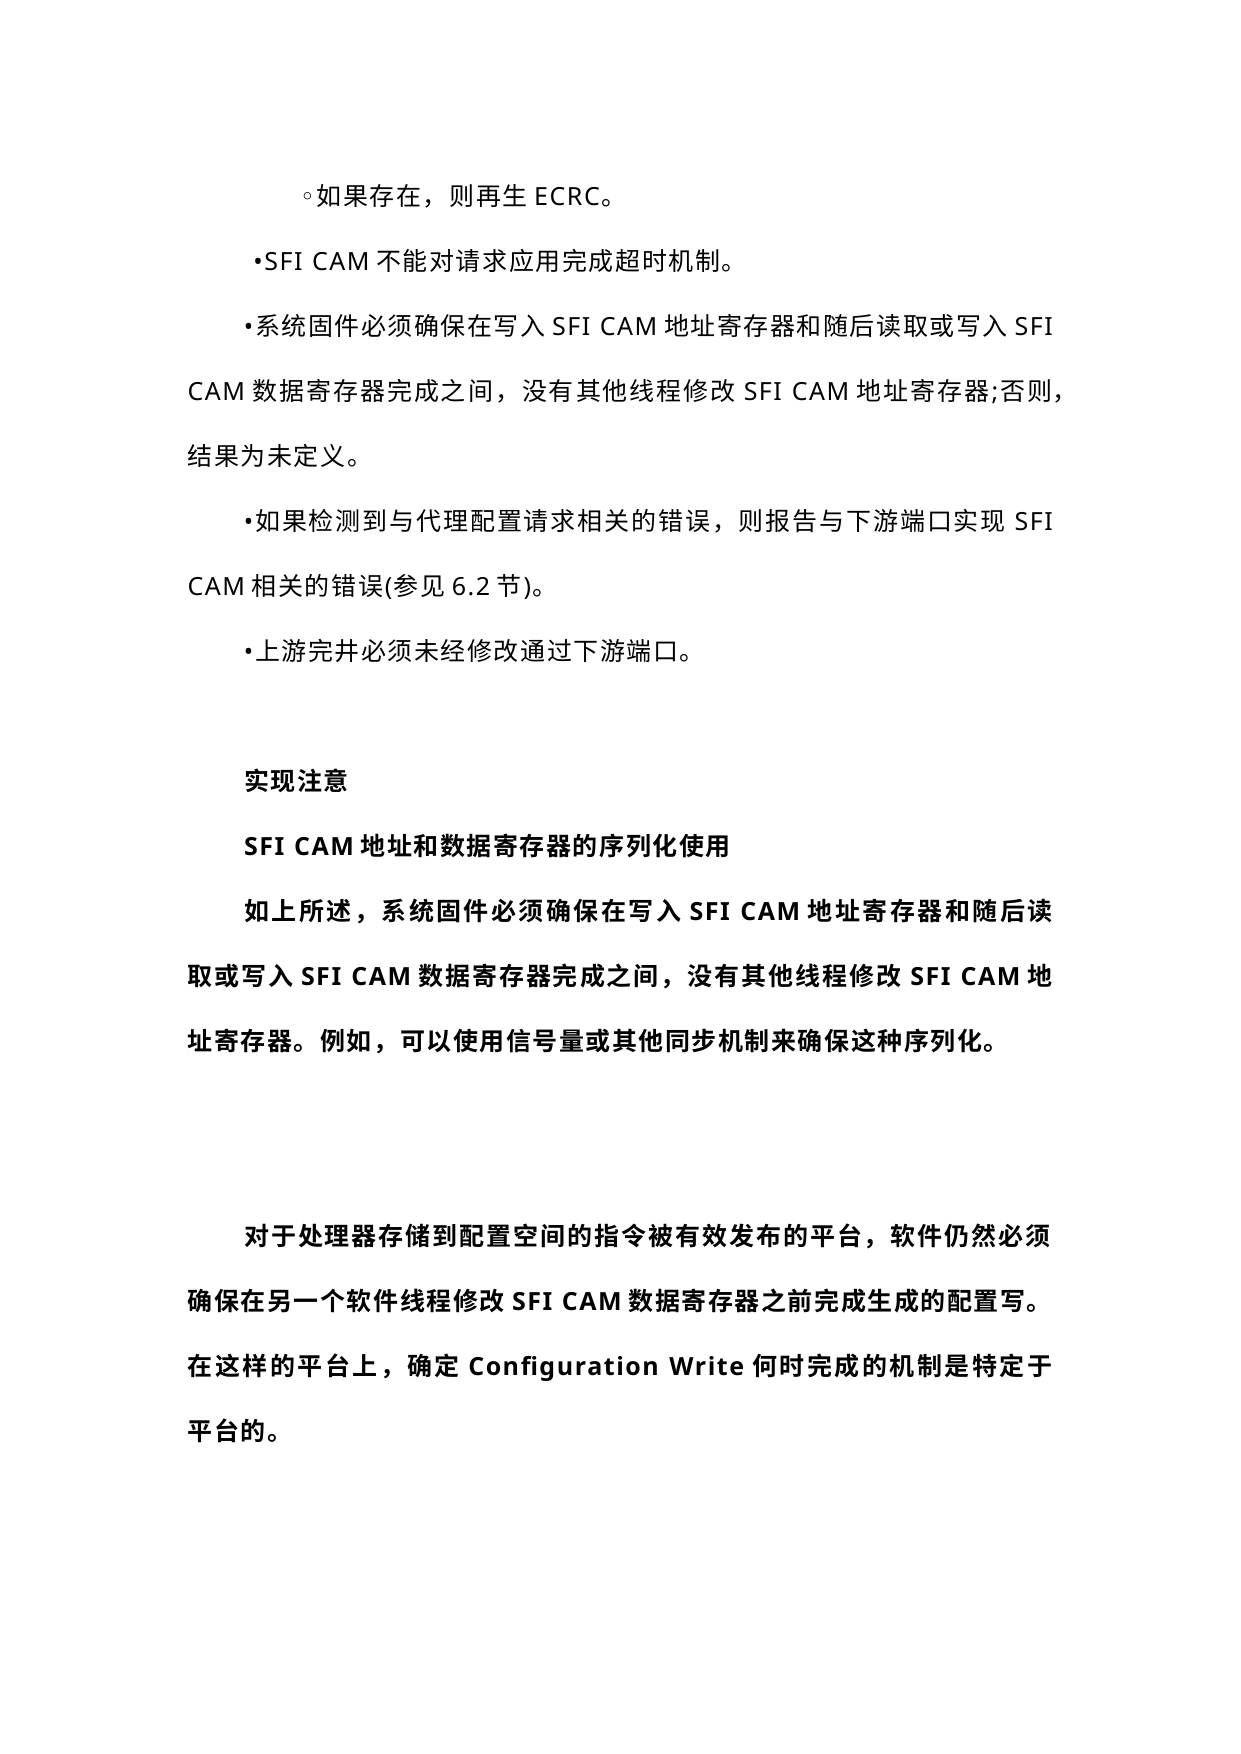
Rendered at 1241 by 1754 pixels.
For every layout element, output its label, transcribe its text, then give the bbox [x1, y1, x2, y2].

text 对于处理器存储到配置空间的指令被有效发布的平台，软件仍然必须确保在另一个软件线程修改SFI CAM数据寄存器之前完成生成的配置写。在这样的平台上，确定Configuration Write何时完成的机制是特定于平台的。 [187, 1202, 1053, 1462]
text 如上所述，系统固件必须确保在写入SFI CAM地址寄存器和随后读取或写入SFI CAM数据寄存器完成之间，没有其他线程修改SFI CAM地址寄存器。例如，可以使用信号量或其他同步机制来确保这种序列化。 [187, 877, 1053, 1072]
list •SFI CAM不能对请求应用完成超时机制。 [225, 227, 1053, 292]
text SFI CAM地址和数据寄存器的序列化使用 [187, 812, 1053, 877]
text •上游完井必须未经修改通过下游端口。 [187, 617, 1053, 682]
text •如果检测到与代理配置请求相关的错误，则报告与下游端口实现SFI CAM相关的错误(参见6.2节)。 [187, 487, 1053, 617]
text 实现注意 [187, 747, 1053, 812]
text •系统固件必须确保在写入SFI CAM地址寄存器和随后读取或写入SFI CAM数据寄存器完成之间，没有其他线程修改SFI CAM地址寄存器;否则，结果为未定义。 [187, 292, 1053, 487]
text ◦如果存在，则再生ECRC。 [187, 162, 1053, 227]
